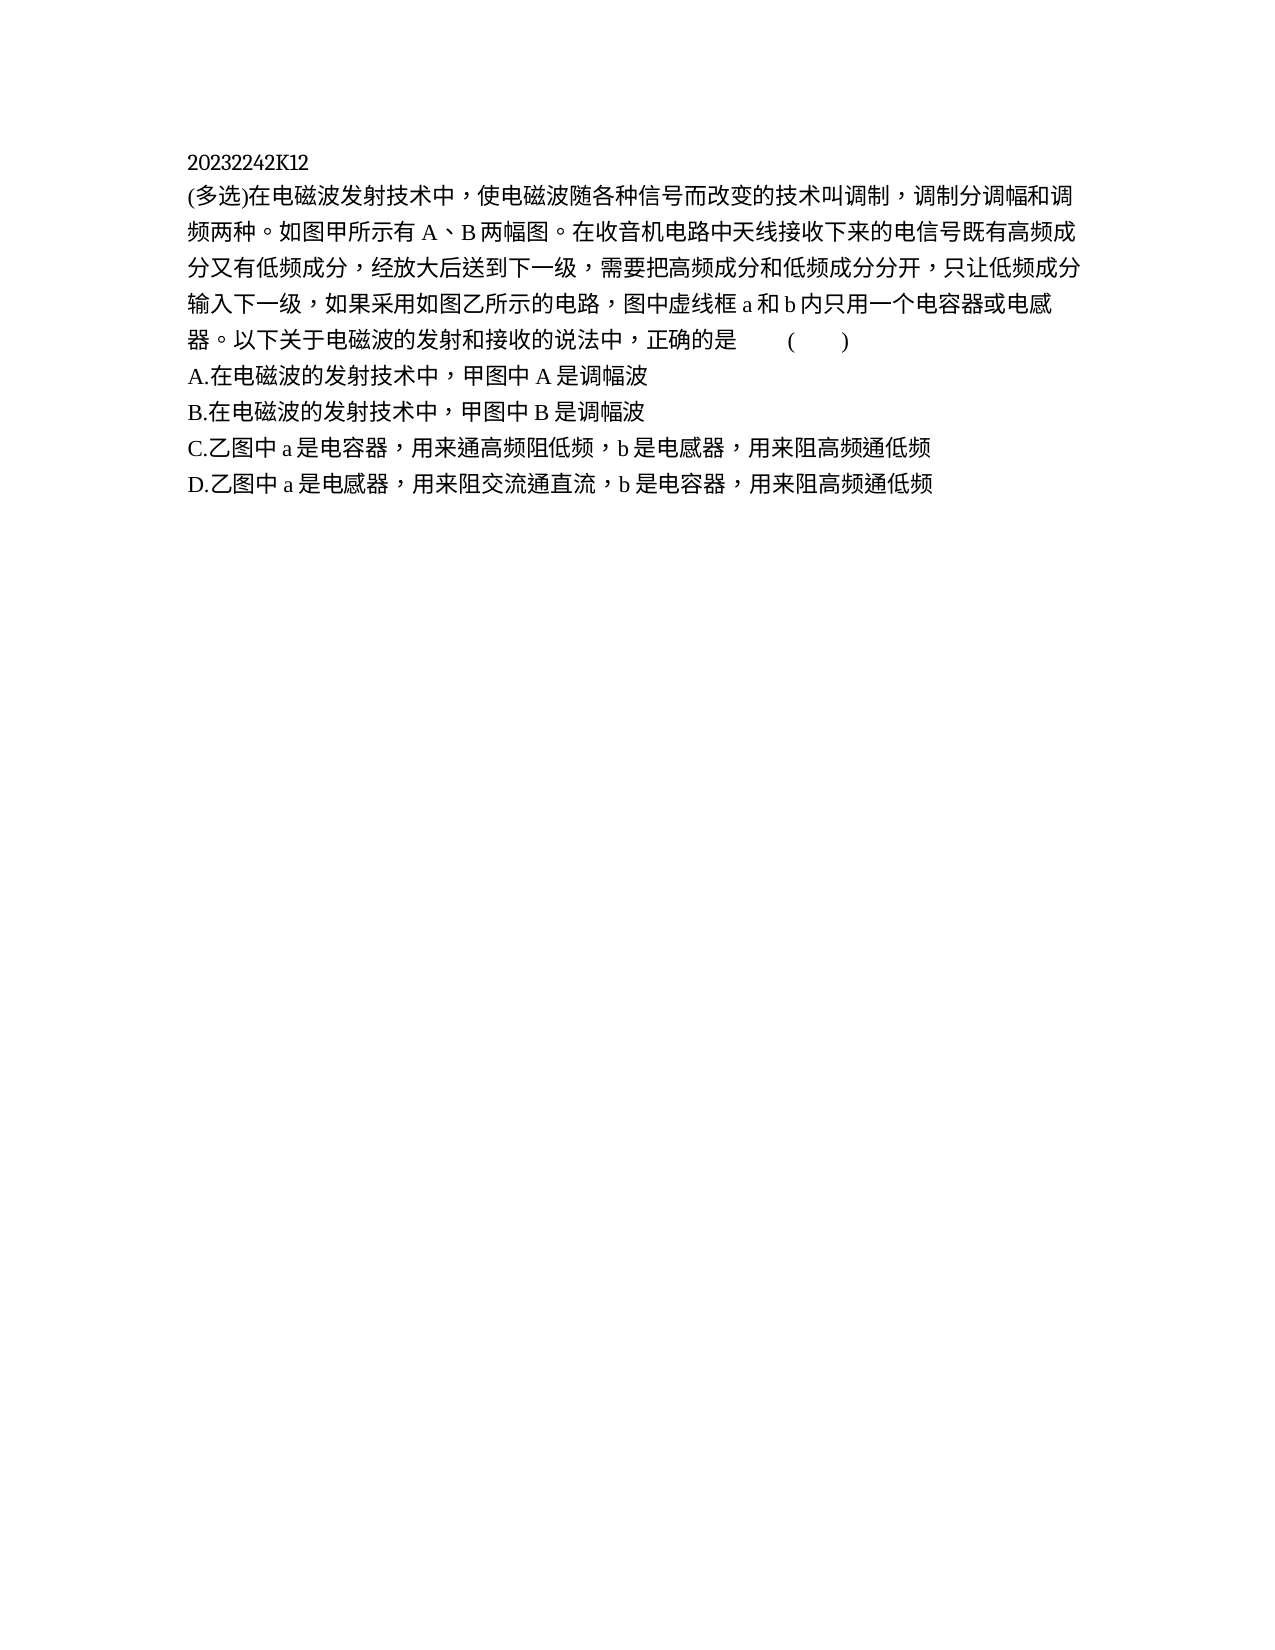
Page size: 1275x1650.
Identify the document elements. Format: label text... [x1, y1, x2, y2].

text A.在电磁波的发射技术中，甲图中A是调幅波 [187, 360, 1087, 391]
text 20232242K12 [187, 150, 1087, 176]
text C.乙图中a是电容器，用来通高频阻低频，b是电感器，用来阻高频通低频 [187, 432, 1087, 463]
text B.在电磁波的发射技术中，甲图中B是调幅波 [187, 396, 1087, 427]
text D.乙图中a是电感器，用来阻交流通直流，b是电容器，用来阻高频通低频 [187, 468, 1087, 499]
text (多选)在电磁波发射技术中，使电磁波随各种信号而改变的技术叫调制，调制分调幅和调频两种。如图甲所示有A、B两幅图。在收音机电路中天线接收下来的电信号既有高频成分又有低频成分，经放大后送到下一级，需要把高频成分和低频成分分开，只让低频成分输入下一级，如果采用如图乙所示的电路，图中虚线框a和b内只用一个电容器或电感器。以下关于电磁波的发射和接收的说法中，正确的是 ( ) [187, 180, 1087, 355]
